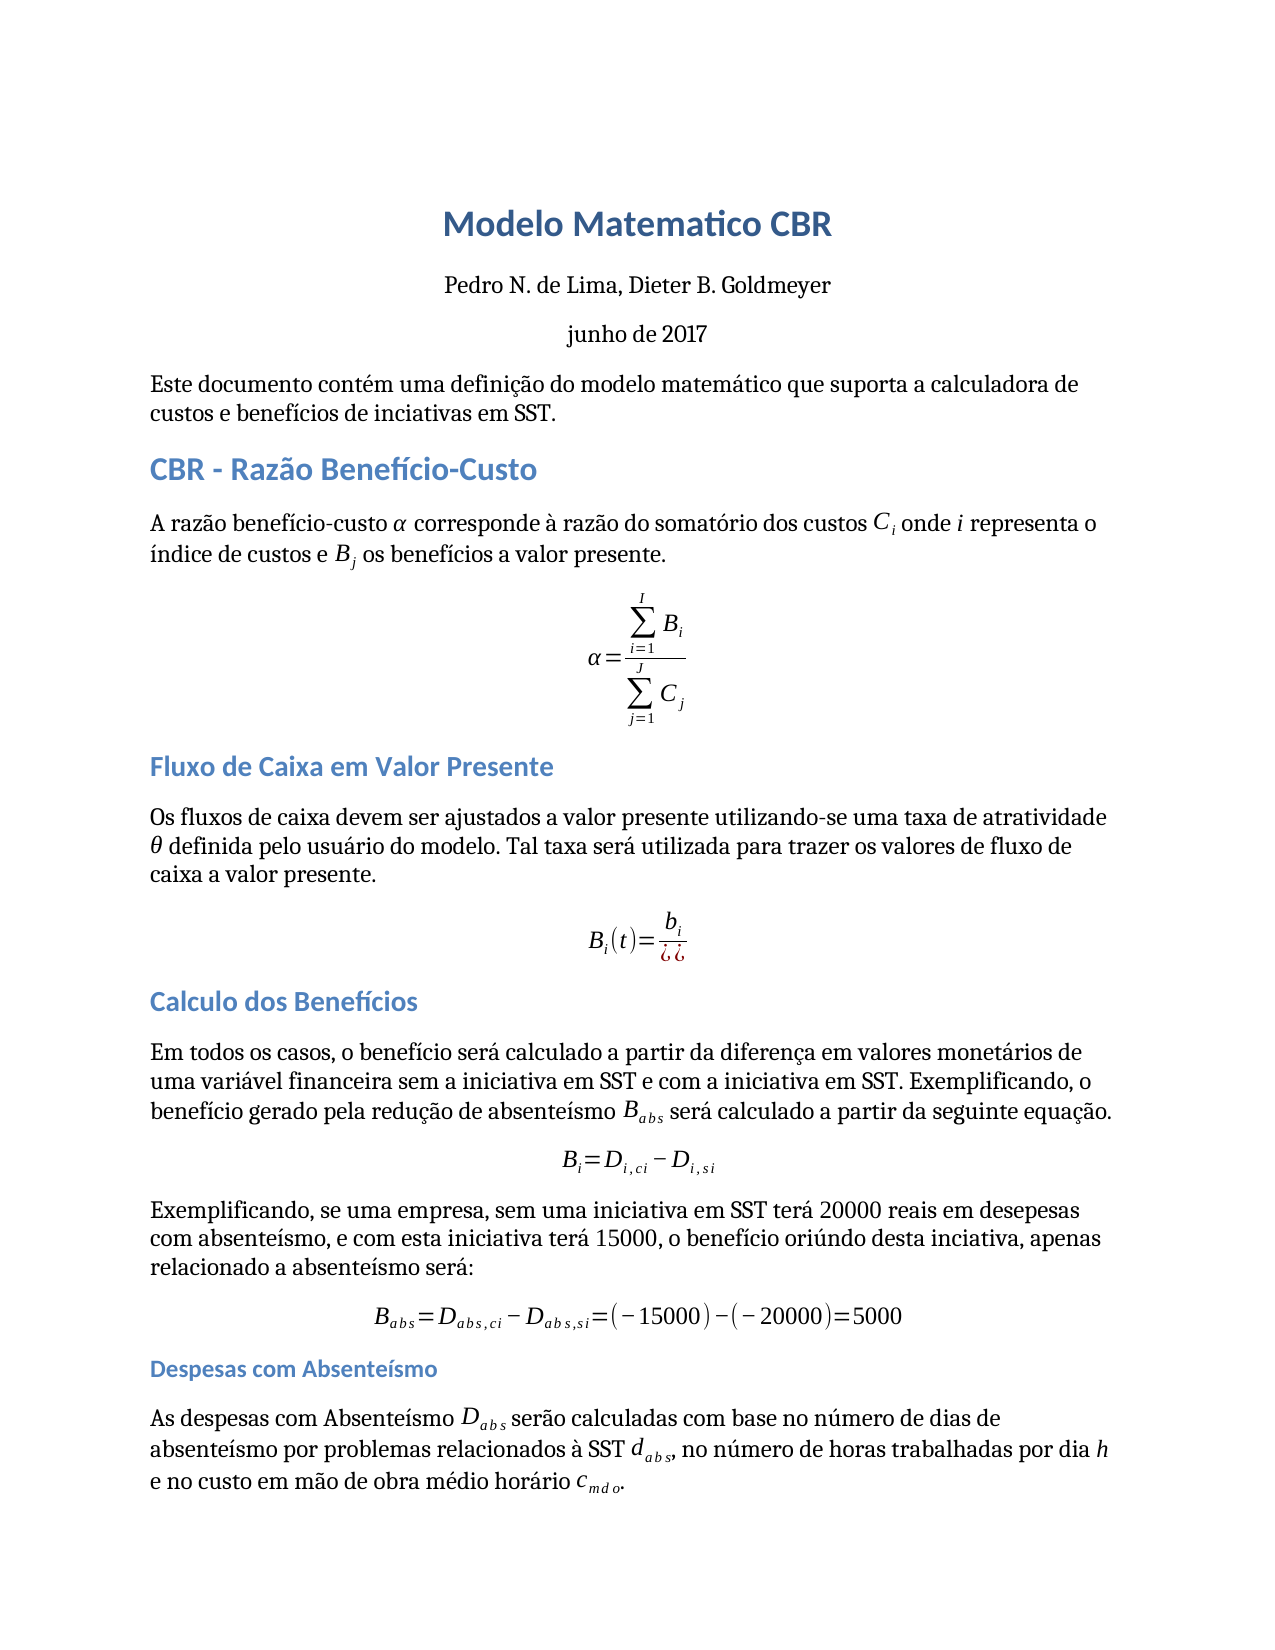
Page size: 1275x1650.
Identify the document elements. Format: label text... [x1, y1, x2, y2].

text Exemplificando, se uma empresa, sem uma iniciativa em SST terá reais em desepesas com absenteísmo, e com esta iniciativa terá , o benefício oriúndo desta inciativa, apenas relacionado a absenteísmo será: [150, 1196, 1125, 1282]
text Em todos os casos, o benefício será calculado a partir da diferença em valores monetários de uma variável financeira sem a iniciativa em SST e com a iniciativa em SST. Exemplificando, o benefício gerado pela redução de absenteísmo será calculado a partir da seguinte equação. [150, 1038, 1125, 1127]
subtitle CBR - Razão Benefício-Custo [150, 448, 1125, 489]
subtitle Despesas com Absenteísmo [150, 1353, 1125, 1384]
title Modelo Matematico CBR [150, 200, 1125, 246]
text Pedro N. de Lima, Dieter B. Goldmeyer [150, 271, 1125, 299]
text A razão benefício-custo corresponde à razão do somatório dos custos onde representa o índice de custos e os benefícios a valor presente. [150, 508, 1125, 571]
subtitle Fluxo de Caixa em Valor Presente [150, 748, 1125, 784]
subtitle Calculo dos Benefícios [150, 983, 1125, 1019]
text junho de 2017 [150, 320, 1125, 349]
text As despesas com Absenteísmo serão calculadas com base no número de dias de absenteísmo por problemas relacionados à SST , no número de horas trabalhadas por dia e no custo em mão de obra médio horário . [150, 1403, 1125, 1497]
text Os fluxos de caixa devem ser ajustados a valor presente utilizando-se uma taxa de atratividade definida pelo usuário do modelo. Tal taxa será utilizada para trazer os valores de fluxo de caixa a valor presente. [150, 803, 1125, 889]
text Este documento contém uma definição do modelo matemático que suporta a calculadora de custos e benefícios de inciativas em SST. [150, 370, 1125, 427]
